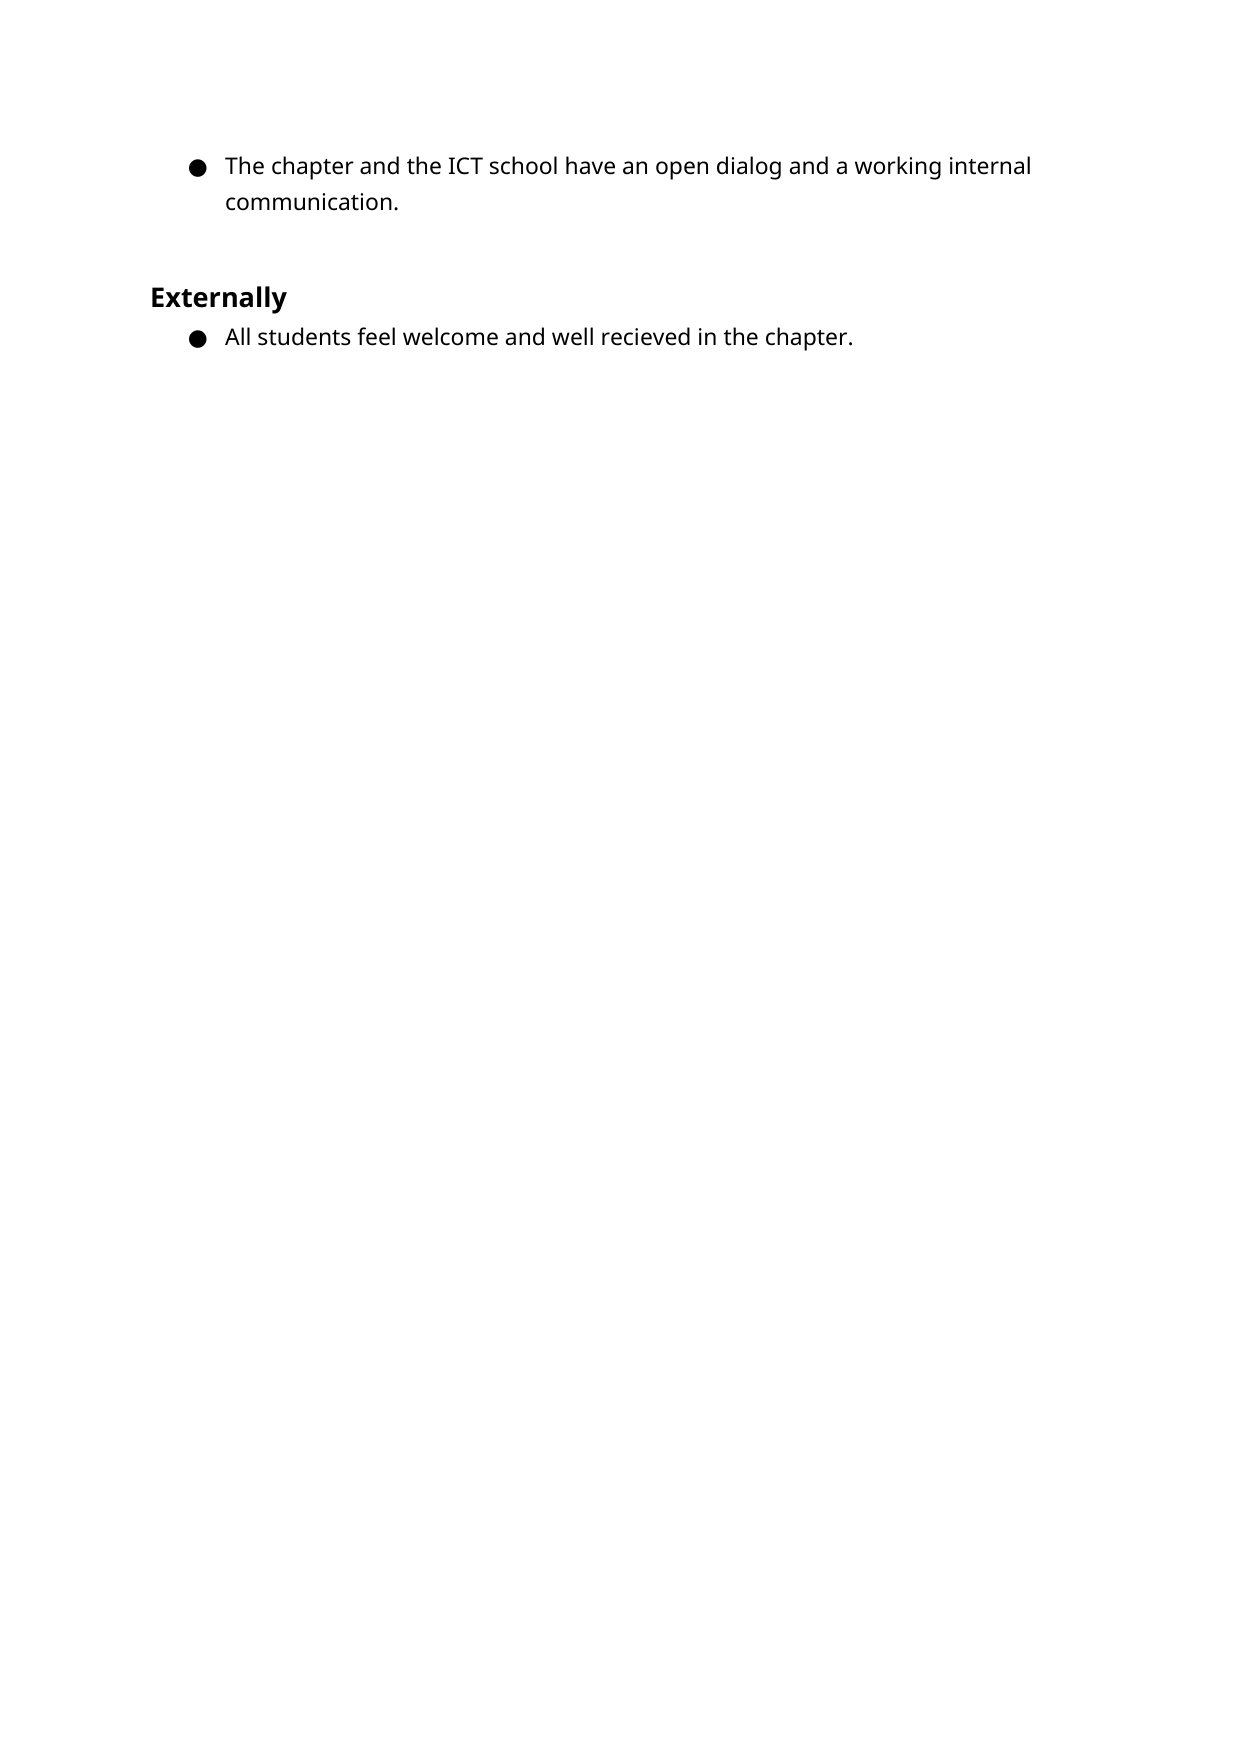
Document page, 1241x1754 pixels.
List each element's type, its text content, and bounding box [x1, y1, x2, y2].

list The chapter and the ICT school have an open dialog and a working internal communication. [188, 150, 1090, 217]
list All students feel welcome and well recieved in the chapter. [188, 321, 1090, 352]
subtitle Externally [150, 279, 1090, 316]
